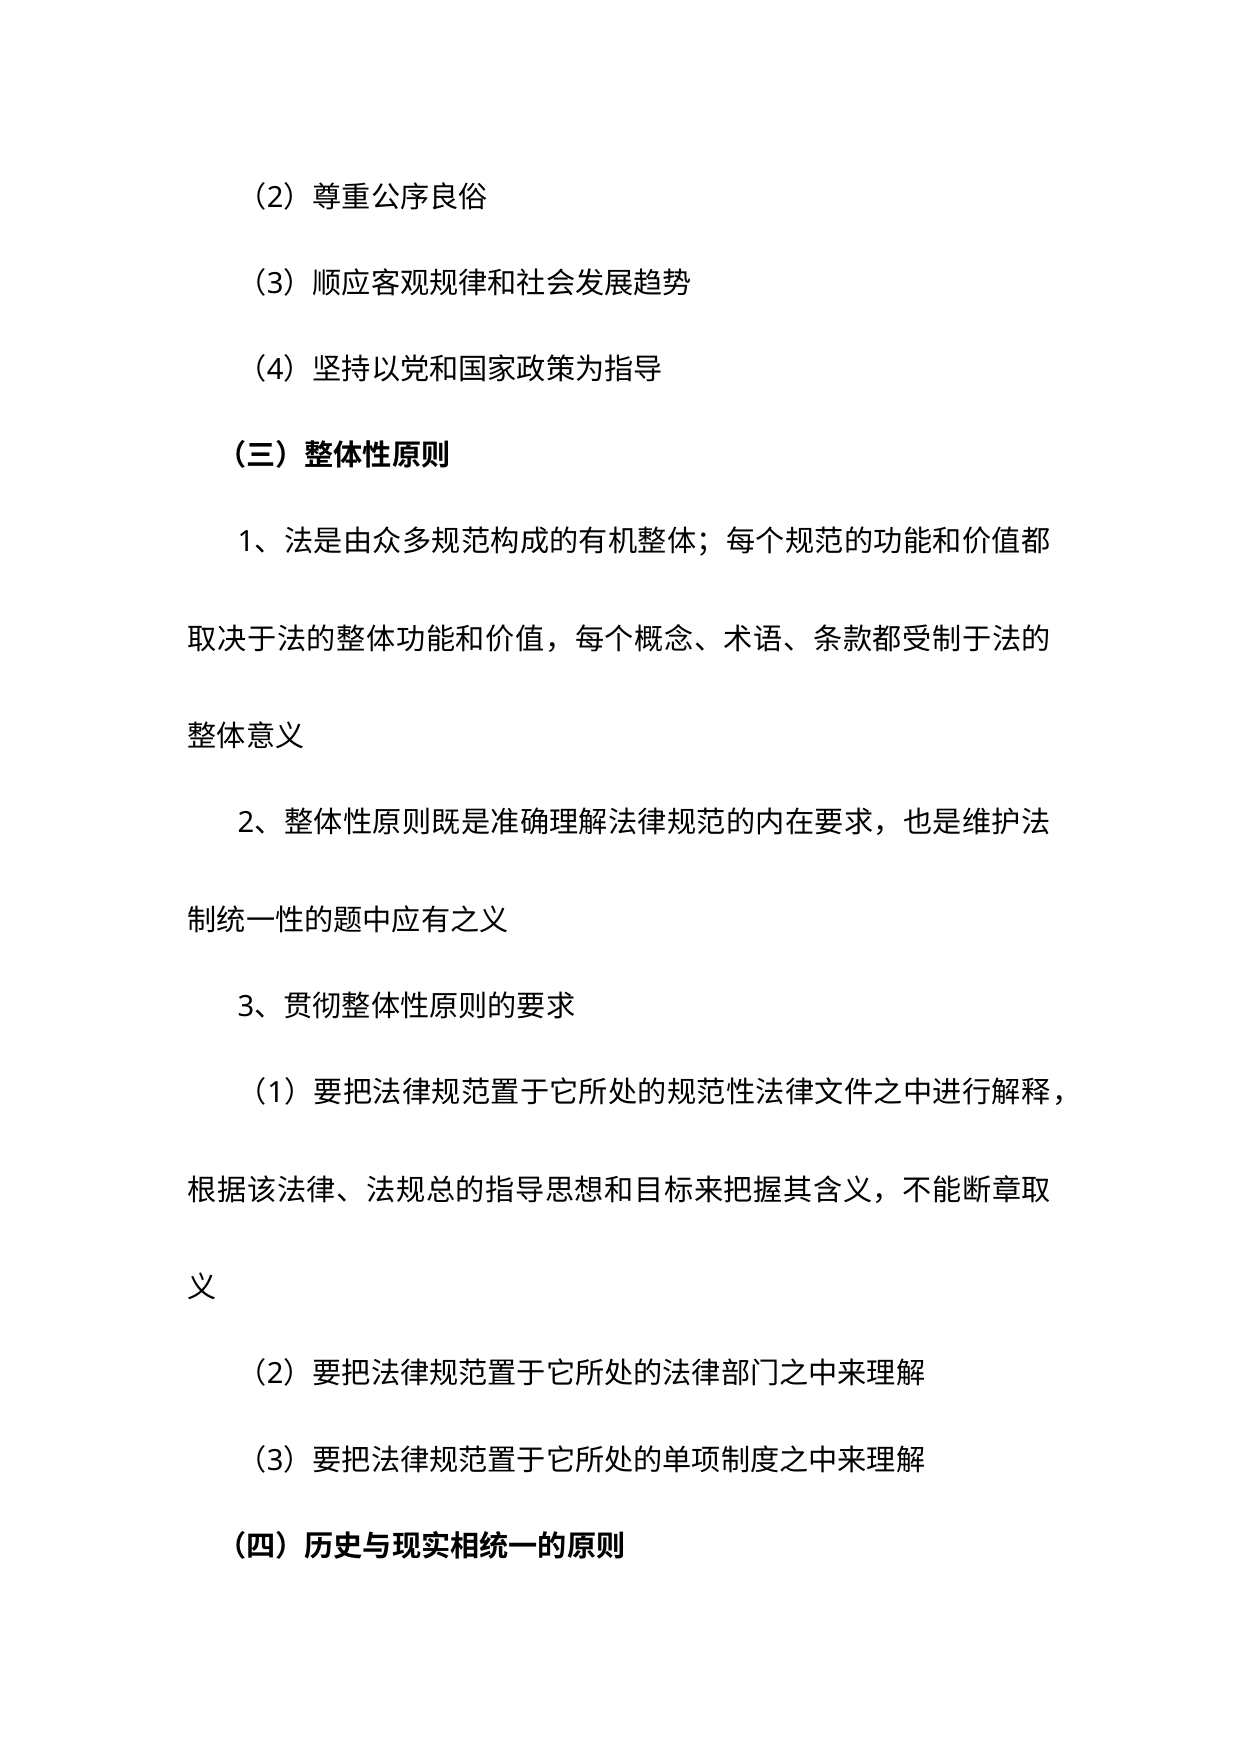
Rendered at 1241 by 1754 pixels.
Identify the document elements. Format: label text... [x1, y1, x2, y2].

text 2、整体性原则既是准确理解法律规范的内在要求，也是维护法制统一性的题中应有之义 [187, 788, 1053, 950]
text （三）整体性原则 [187, 420, 1053, 485]
text （2）尊重公序良俗 [187, 162, 1053, 227]
text （四）历史与现实相统一的原则 [187, 1511, 1053, 1576]
text （2）要把法律规范置于它所处的法律部门之中来理解 [187, 1339, 1053, 1404]
text （3）要把法律规范置于它所处的单项制度之中来理解 [187, 1425, 1053, 1490]
text （4）坚持以党和国家政策为指导 [187, 334, 1053, 399]
text （1）要把法律规范置于它所处的规范性法律文件之中进行解释，根据该法律、法规总的指导思想和目标来把握其含义，不能断章取义 [187, 1057, 1053, 1317]
text （3）顺应客观规律和社会发展趋势 [187, 248, 1053, 313]
text 3、贯彻整体性原则的要求 [187, 971, 1053, 1036]
text 1、法是由众多规范构成的有机整体；每个规范的功能和价值都取决于法的整体功能和价值，每个概念、术语、条款都受制于法的整体意义 [187, 507, 1053, 767]
